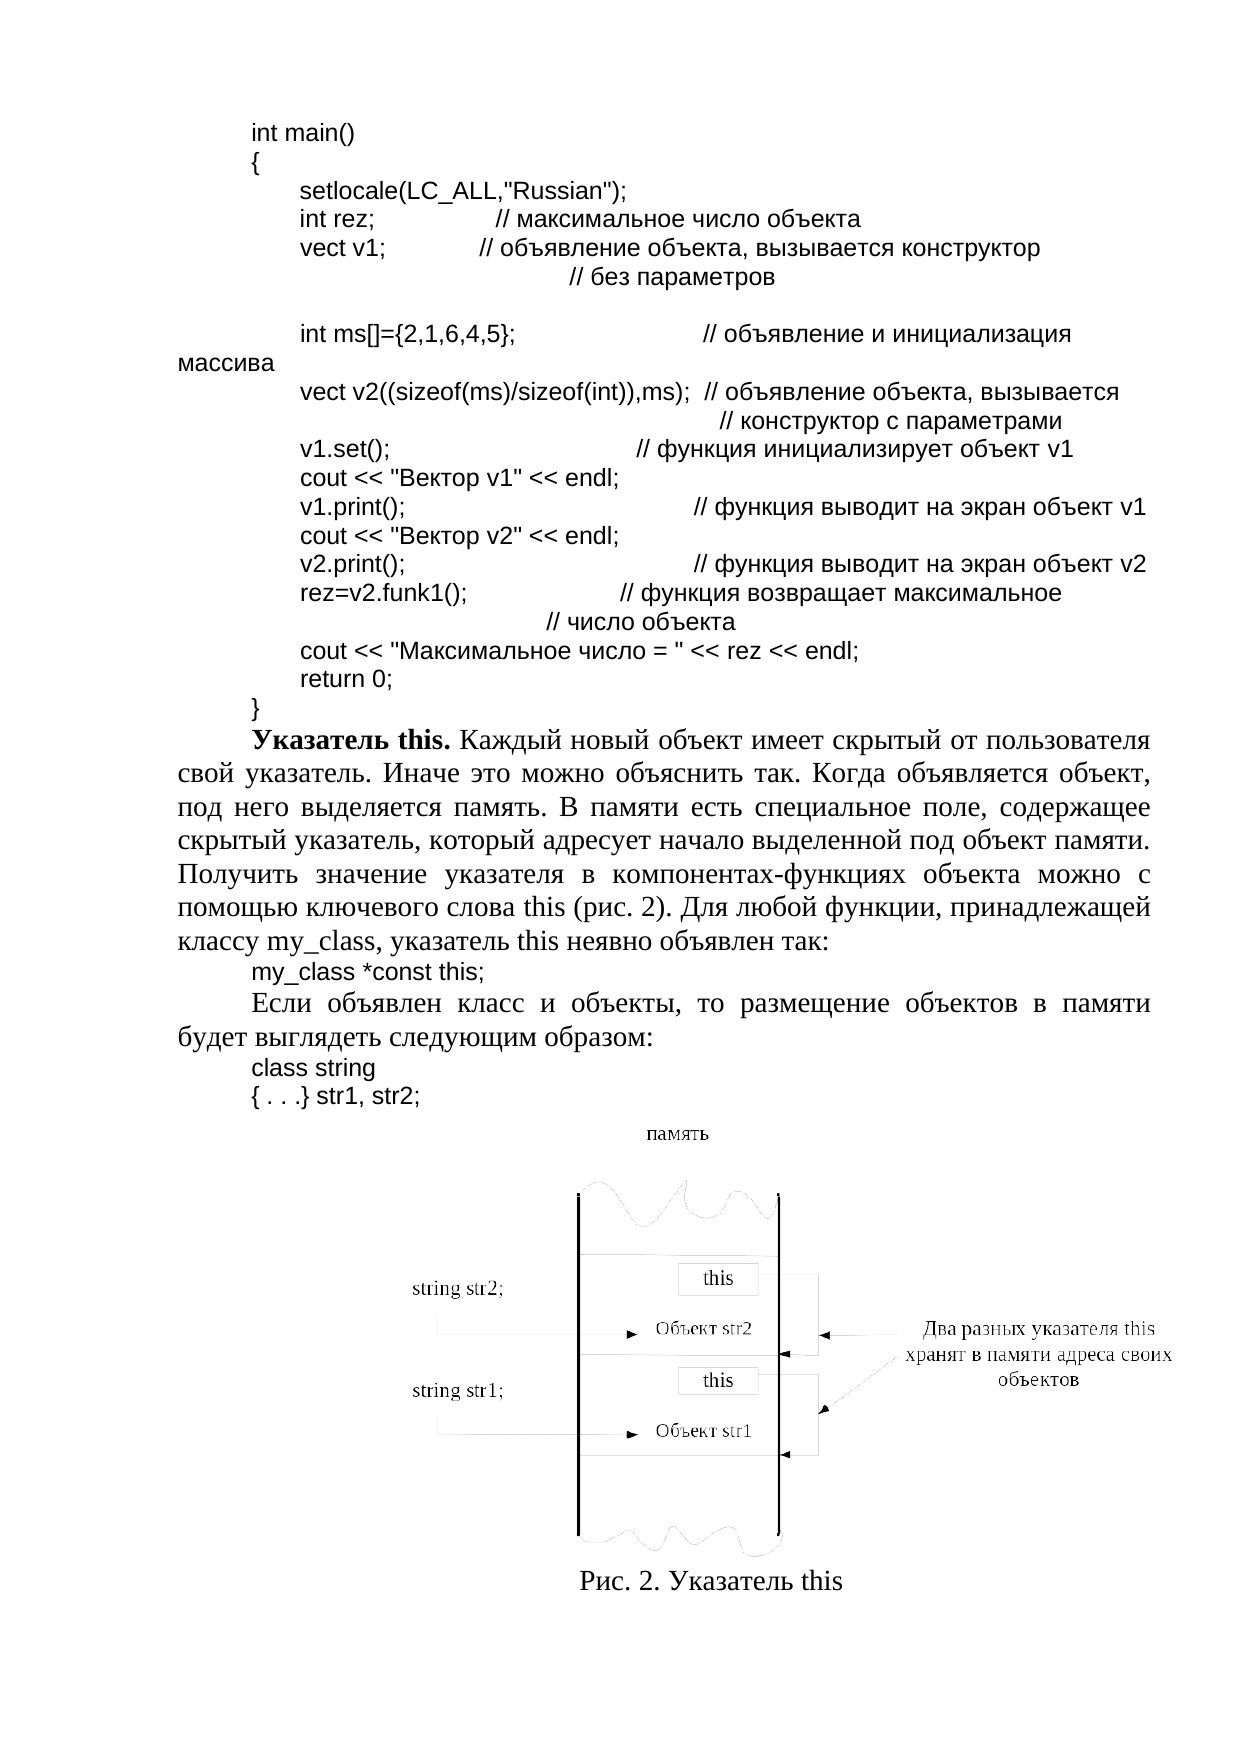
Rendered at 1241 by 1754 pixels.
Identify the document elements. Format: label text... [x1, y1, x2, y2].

text cout << "Вектор v2" << endl; [177, 521, 1152, 549]
text int ms[]={2,1,6,4,5}; // объявление и инициализация массива [177, 319, 1152, 377]
text rez=v2.funk1(); // функция возвращает максимальное // число объекта [177, 578, 1152, 636]
text cout << "Максимальное число = " << rez << endl; [177, 636, 1152, 664]
text { [177, 147, 1152, 176]
text v1.print(); // функция выводит на экран объект v1 [177, 492, 1152, 521]
text setlocale(LC_ALL,"Russian"); [177, 176, 1152, 204]
text // конструктор с параметрами [177, 406, 1152, 434]
text Указатель this. Каждый новый объект имеет скрытый от пользователя свой указатель. Иначе это можно объяснить так. Когда объявляется объект, под него выделяется память. В памяти есть специальное поле, содержащее скрытый указатель, который адресует начало выделенной под объект памяти. Получить значение указателя в компонентах-функциях объекта можно с помощью ключевого слова this (рис. 2). Для любой функции, принадлежащей классу my_class, указатель this неявно объявлен так: [177, 722, 1152, 957]
text // без параметров [177, 262, 1152, 291]
text { . . .} str1, str2; [177, 1081, 1152, 1110]
text my_class *const this; [177, 957, 1152, 985]
text Рис. 2. Указатель this [177, 1110, 1152, 1597]
text } [177, 693, 1152, 722]
text v2.print(); // функция выводит на экран объект v2 [177, 549, 1152, 578]
text cout << "Вектор v1" << endl; [177, 463, 1152, 492]
text return 0; [177, 664, 1152, 693]
text vect v1; // объявление объекта, вызывается конструктор [177, 233, 1152, 262]
text int rez; // максимальное число объекта [177, 204, 1152, 233]
text class string [177, 1052, 1152, 1081]
text Если объявлен класс и объекты, то размещение объектов в памяти будет выглядеть следующим образом: [177, 985, 1152, 1052]
text vect v2((sizeof(ms)/sizeof(int)),ms); // объявление объекта, вызывается [177, 377, 1152, 406]
text int main() [177, 118, 1152, 147]
text v1.set(); // функция инициализирует объект v1 [177, 434, 1152, 463]
